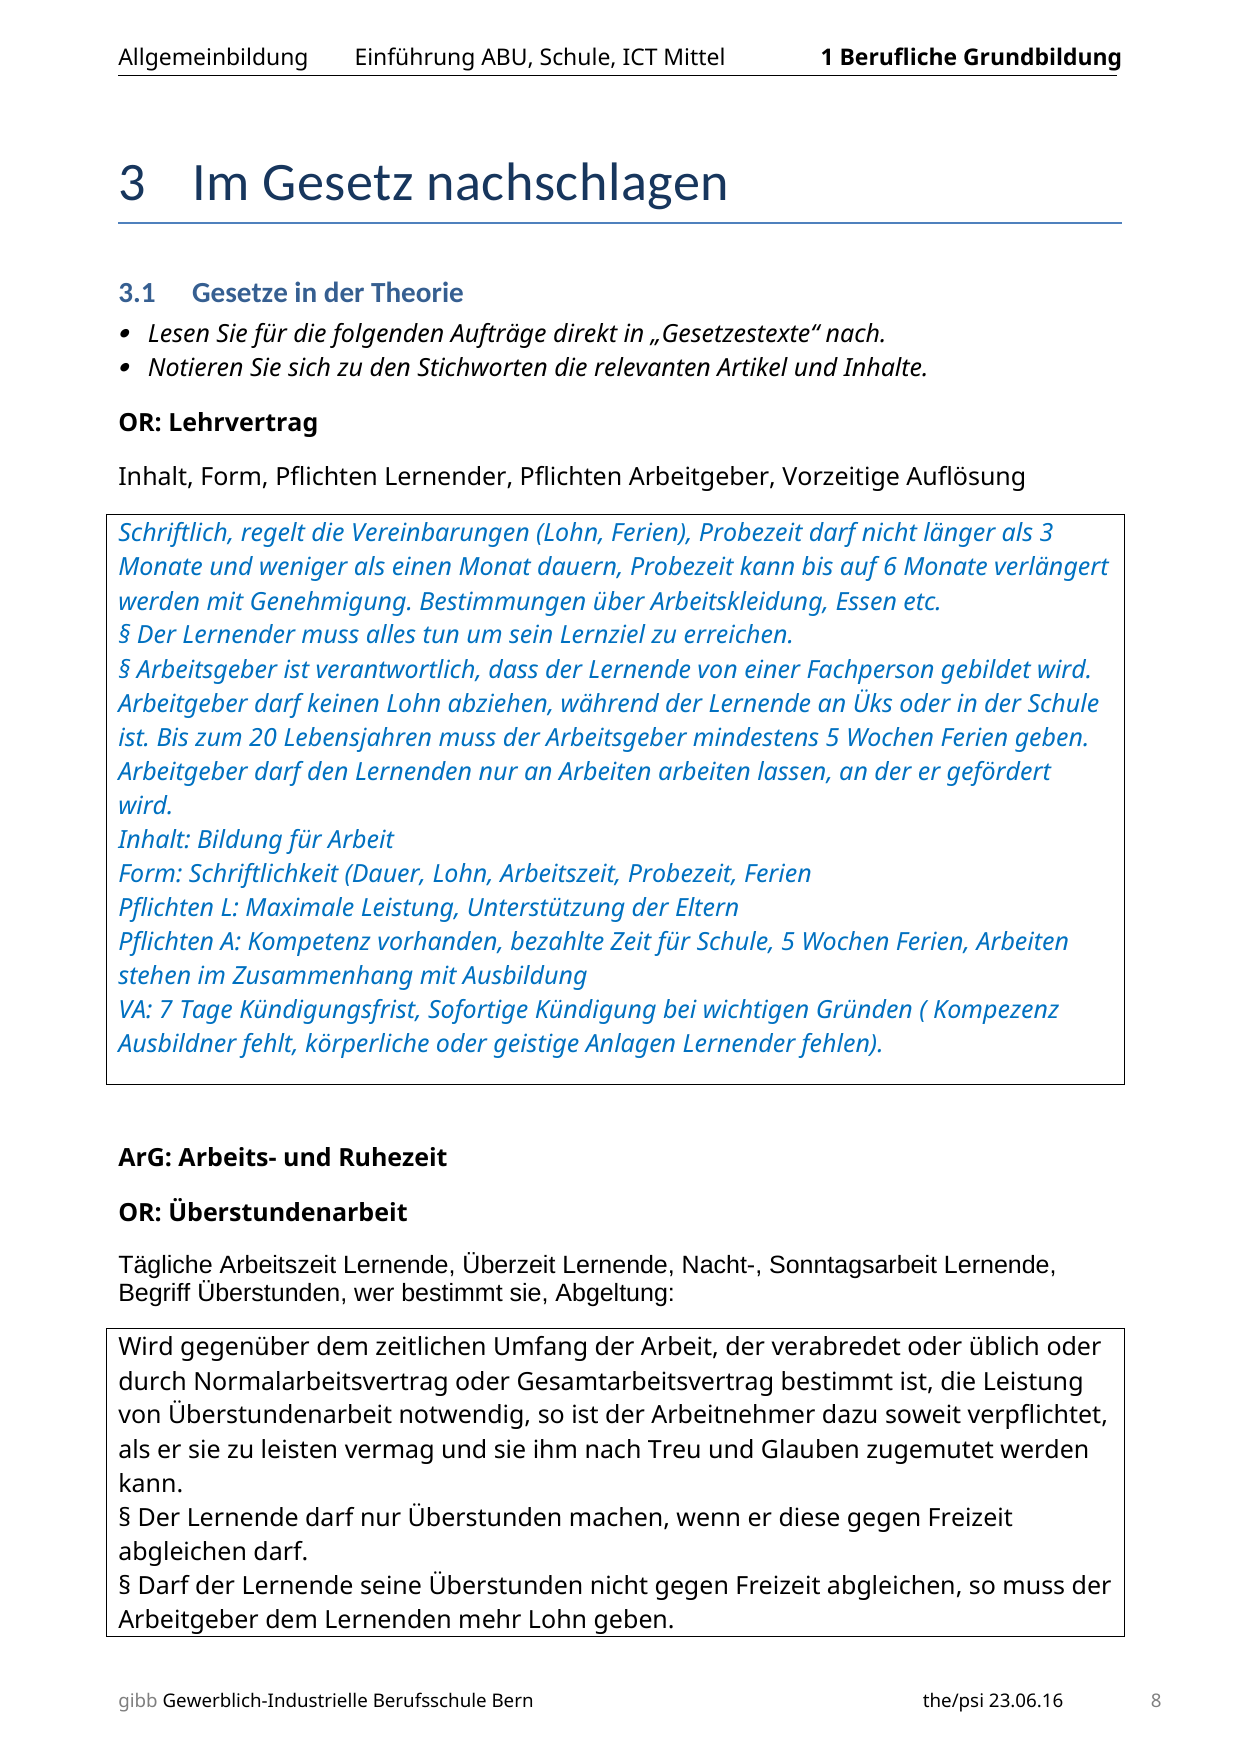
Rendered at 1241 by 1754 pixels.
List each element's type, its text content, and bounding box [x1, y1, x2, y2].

text ArG: Arbeits- und Ruhezeit [118, 1140, 1122, 1174]
subtitle 3.1 Gesetze in der Theorie [118, 274, 1122, 310]
list Lesen Sie für die folgenden Aufträge direkt in „Gesetzestexte“ nach. [118, 315, 1122, 349]
list Notieren Sie sich zu den Stichworten die relevanten Artikel und Inhalte. [118, 349, 1122, 383]
text Tägliche Arbeitszeit Lernende, Überzeit Lernende, Nacht-, Sonntagsarbeit Lernende, Begriff Überstunden, wer bestimmt sie, Abgeltung: [118, 1250, 1122, 1307]
text OR: Lehrvertrag [118, 404, 1122, 438]
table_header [107, 1329, 1124, 1636]
table_header Schriftlich, regelt die Vereinbarungen (Lohn, Ferien), Probezeit darf nicht länger als 3 Monate und weniger als einen Monat dauern, Probezeit kann bis auf 6 Monate verlängert werden mit Genehmigung. Bestimmungen über Arbeitskleidung, Essen etc. § Der Lernender muss alles tun um sein Lernziel zu erreichen. § Arbeitsgeber ist verantwortlich, dass der Lernende von einer Fachperson gebildet wird. Arbeitgeber darf keinen Lohn abziehen, während der Lernende an Üks oder in der Schule ist. Bis zum 20 Lebensjahren muss der Arbeitsgeber mindestens 5 Wochen Ferien geben. Arbeitgeber darf den Lernenden nur an Arbeiten arbeiten lassen, an der er gefördert wird. Inhalt: Bildung für Arbeit Form: Schriftlichkeit (Dauer, Lohn, Arbeitszeit, Probezeit, Ferien Pflichten L: Maximale Leistung, Unterstützung der Eltern Pflichten A: Kompetenz vorhanden, bezahlte Zeit für Schule, 5 Wochen Ferien, Arbeiten stehen im Zusammenhang mit Ausbildung VA: 7 Tage Kündigungsfrist, Sofortige Kündigung bei wichtigen Gründen ( Kompezenz Ausbildner fehlt, körperliche oder geistige Anlagen Lernender fehlen). [107, 515, 1124, 1084]
text Inhalt, Form, Pflichten Lernender, Pflichten Arbeitgeber, Vorzeitige Auflösung [118, 459, 1122, 493]
text OR: Überstundenarbeit [118, 1195, 1122, 1229]
title 3 Im Gesetz nachschlagen [118, 148, 1122, 222]
